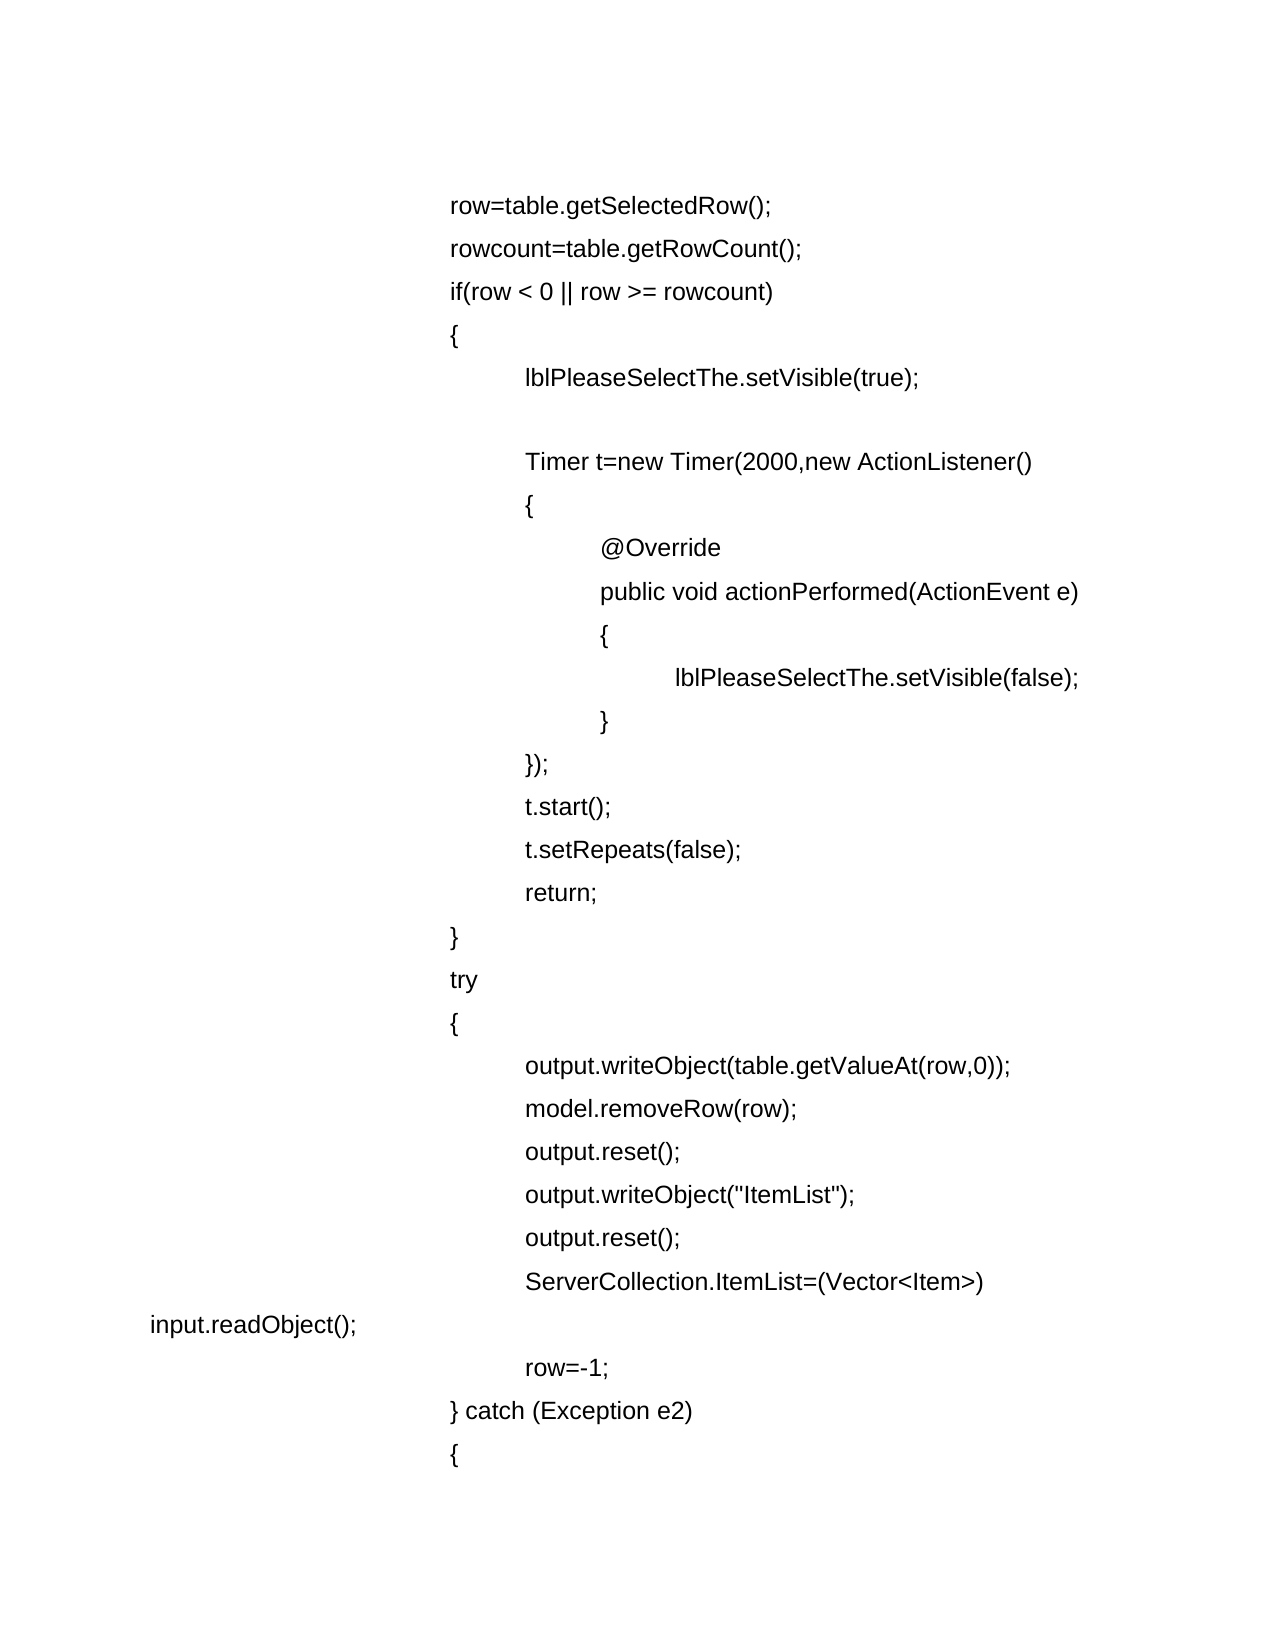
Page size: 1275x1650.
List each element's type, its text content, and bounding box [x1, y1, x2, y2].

text output.writeObject("ItemList"); [150, 1180, 1125, 1209]
text output.reset(); [150, 1137, 1125, 1166]
text output.writeObject(table.getValueAt(row,0)); [150, 1051, 1125, 1079]
text { [150, 619, 1125, 648]
text if(row < 0 || row >= rowcount) [150, 277, 1125, 306]
text { [150, 490, 1125, 519]
text model.removeRow(row); [150, 1094, 1125, 1123]
text row=table.getSelectedRow(); [150, 191, 1125, 219]
text { [150, 1008, 1125, 1036]
text ServerCollection.ItemList=(Vector<Item>) input.readObject(); [150, 1266, 1125, 1338]
text }); [150, 749, 1125, 778]
text row=-1; [150, 1353, 1125, 1381]
text lblPleaseSelectThe.setVisible(false); [150, 663, 1125, 691]
text t.start(); [150, 792, 1125, 821]
text } [150, 706, 1125, 734]
text return; [150, 878, 1125, 907]
text Timer t=new Timer(2000,new ActionListener() [150, 447, 1125, 476]
text try [150, 964, 1125, 993]
text { [150, 1439, 1125, 1468]
text output.reset(); [150, 1223, 1125, 1252]
text } catch (Exception e2) [150, 1396, 1125, 1424]
text } [150, 921, 1125, 950]
text rowcount=table.getRowCount(); [150, 234, 1125, 263]
text { [150, 320, 1125, 349]
text lblPleaseSelectThe.setVisible(true); [150, 363, 1125, 392]
text @Override [150, 533, 1125, 562]
text t.setRepeats(false); [150, 835, 1125, 864]
text public void actionPerformed(ActionEvent e) [150, 576, 1125, 605]
